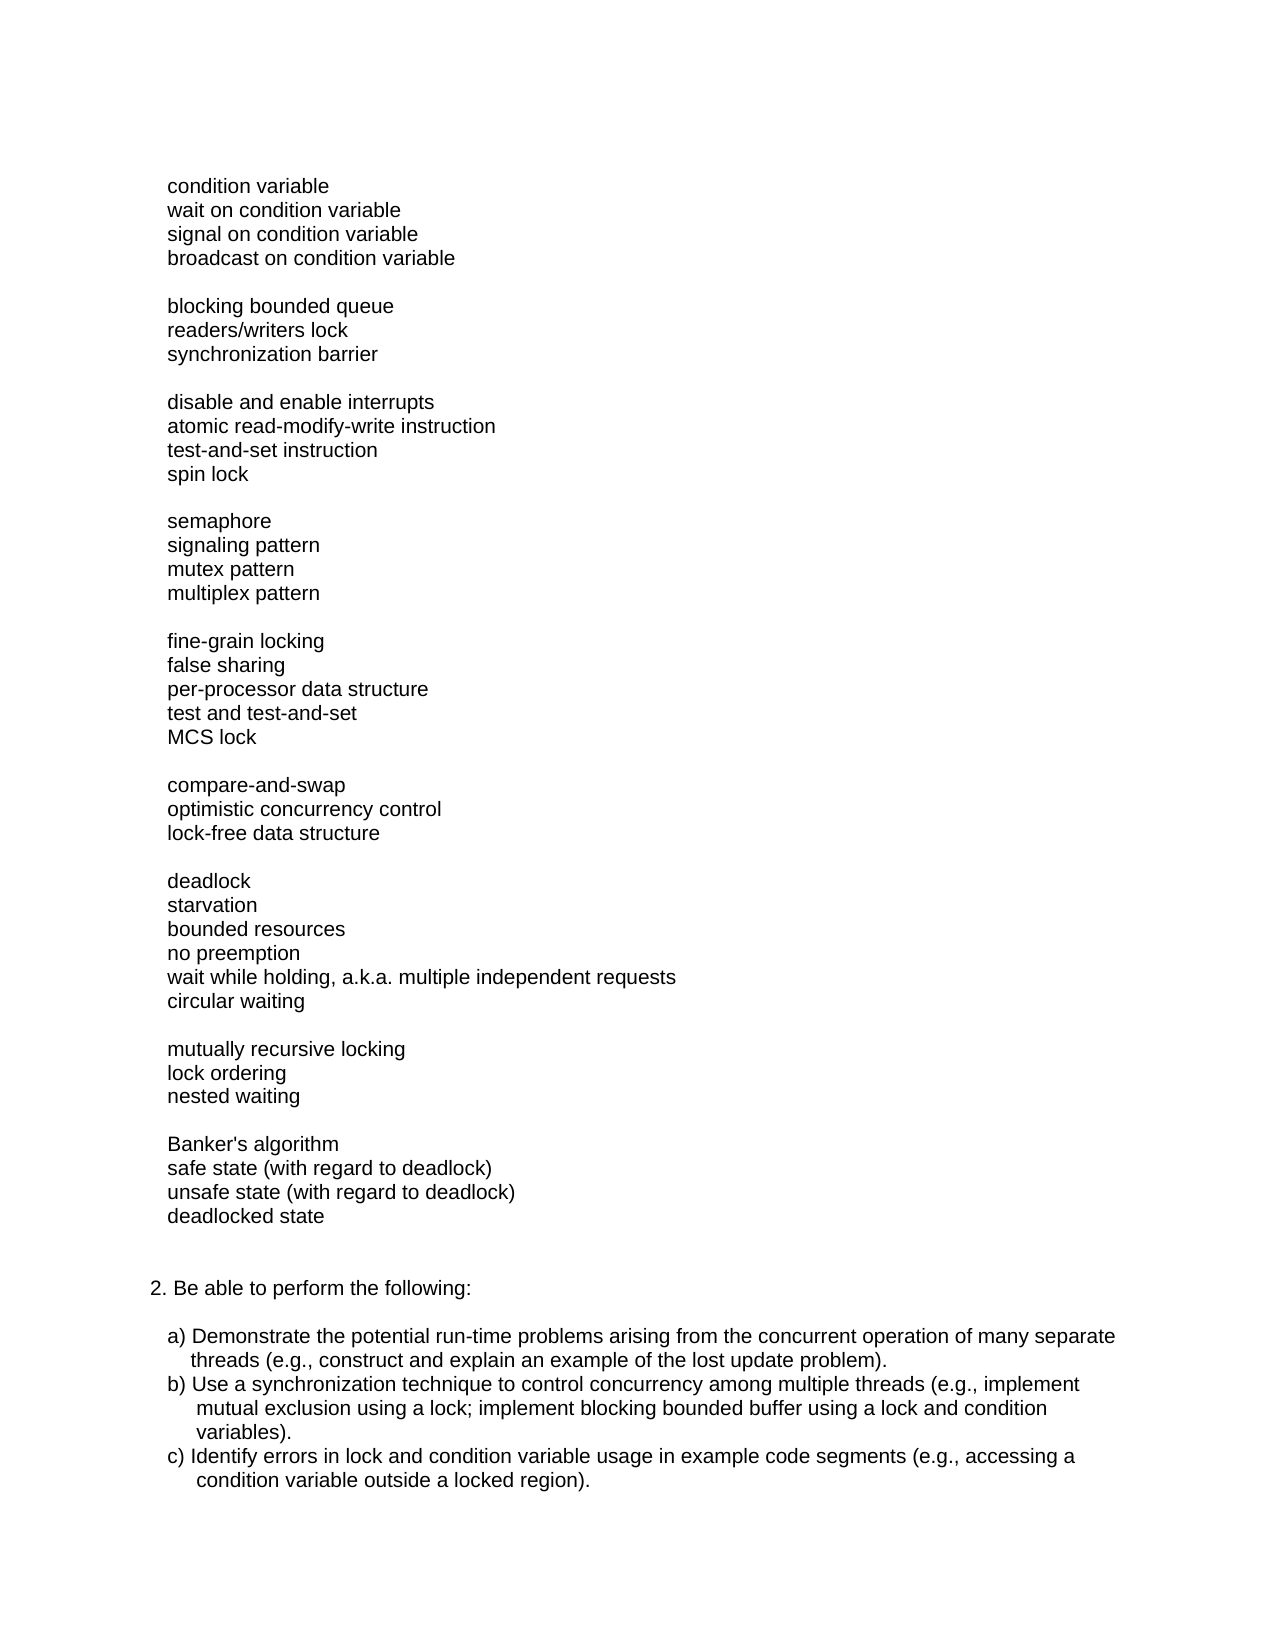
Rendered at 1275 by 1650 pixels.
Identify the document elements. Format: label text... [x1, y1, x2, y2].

text semaphore [150, 509, 1125, 533]
text broadcast on condition variable [150, 246, 1125, 270]
text unsafe state (with regard to deadlock) [150, 1180, 1125, 1204]
text blocking bounded queue [150, 294, 1125, 318]
text MCS lock [150, 725, 1125, 749]
text nested waiting [150, 1084, 1125, 1108]
text deadlocked state [150, 1204, 1125, 1228]
text bounded resources [150, 917, 1125, 941]
text safe state (with regard to deadlock) [150, 1156, 1125, 1180]
text wait on condition variable [150, 198, 1125, 222]
text atomic read-modify-write instruction [150, 413, 1125, 437]
text signaling pattern [150, 533, 1125, 557]
text lock-free data structure [150, 821, 1125, 845]
text starvation [150, 893, 1125, 917]
text multiplex pattern [150, 581, 1125, 605]
text c) Identify errors in lock and condition variable usage in example code segments (e.g., accessing a condition variable outside a locked region). [150, 1443, 1125, 1491]
text Banker's algorithm [150, 1132, 1125, 1156]
text test and test-and-set [150, 701, 1125, 725]
text spin lock [150, 461, 1125, 485]
text deadlock [150, 869, 1125, 893]
text per-processor data structure [150, 677, 1125, 701]
text mutually recursive locking [150, 1036, 1125, 1060]
text synchronization barrier [150, 342, 1125, 366]
text fine-grain locking [150, 629, 1125, 653]
text circular waiting [150, 988, 1125, 1012]
text optimistic concurrency control [150, 797, 1125, 821]
text disable and enable interrupts [150, 389, 1125, 413]
text no preemption [150, 941, 1125, 964]
text b) Use a synchronization technique to control concurrency among multiple threads (e.g., implement mutual exclusion using a lock; implement blocking bounded buffer using a lock and condition [150, 1372, 1125, 1419]
text test-and-set instruction [150, 437, 1125, 461]
text a) Demonstrate the potential run-time problems arising from the concurrent operation of many separate threads (e.g., construct and explain an example of the lost update problem). [150, 1324, 1125, 1372]
text readers/writers lock [150, 318, 1125, 342]
text wait while holding, a.k.a. multiple independent requests [150, 964, 1125, 988]
text compare-and-swap [150, 773, 1125, 797]
text signal on condition variable [150, 222, 1125, 246]
text mutex pattern [150, 557, 1125, 581]
text condition variable [150, 174, 1125, 198]
text 2. Be able to perform the following: [150, 1276, 1125, 1300]
text lock ordering [150, 1060, 1125, 1084]
text false sharing [150, 653, 1125, 677]
text variables). [150, 1419, 1125, 1443]
